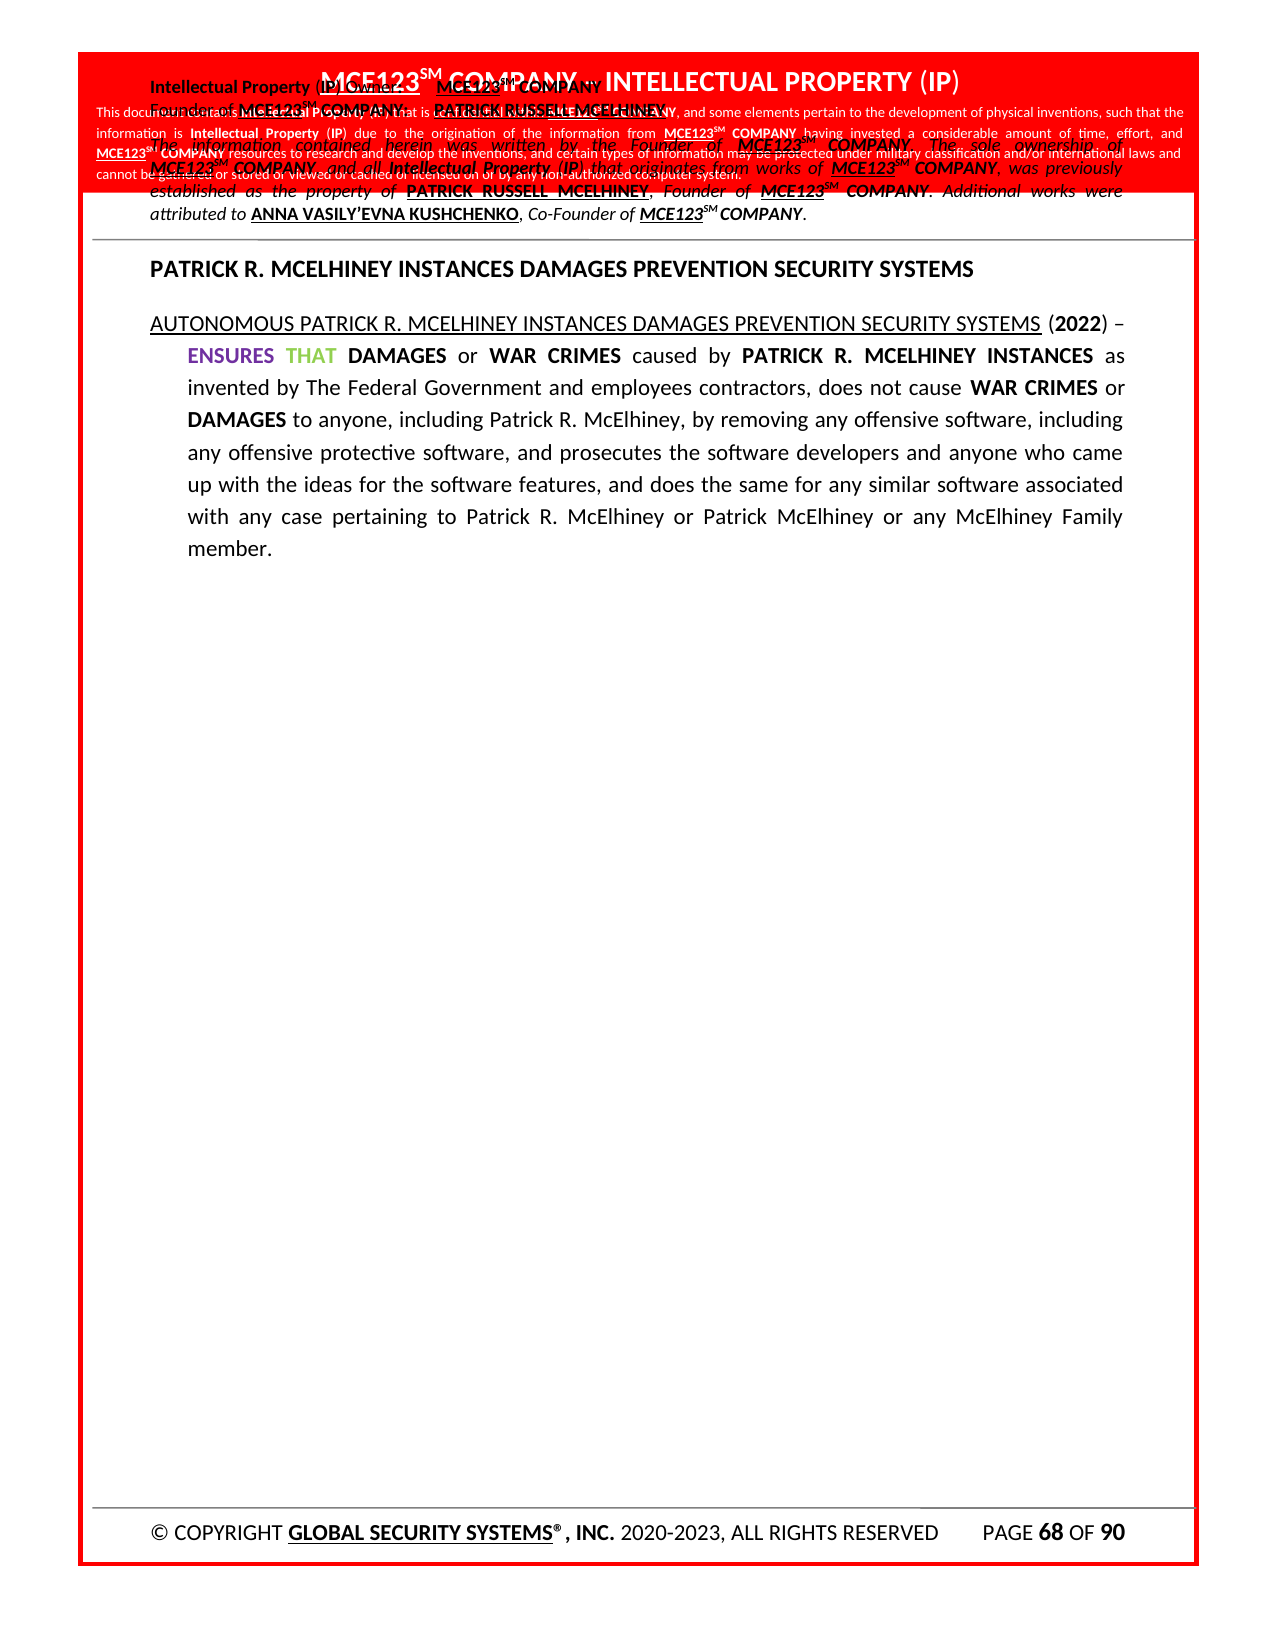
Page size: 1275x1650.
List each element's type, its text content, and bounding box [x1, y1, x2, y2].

text PATRICK R. MCELHINEY INSTANCES DAMAGES PREVENTION SECURITY SYSTEMS [150, 253, 1125, 284]
text AUTONOMOUS PATRICK R. MCELHINEY INSTANCES DAMAGES PREVENTION SECURITY SYSTEMS (2022) – ENSURES THAT DAMAGES or WAR CRIMES caused by PATRICK R. MCELHINEY INSTANCES as invented by The Federal Government and employees contractors, does not cause WAR CRIMES or DAMAGES to anyone, including Patrick R. McElhiney, by removing any offensive software, including any offensive protective software, and prosecutes the software developers and anyone who came up with the ideas for the software features, and does the same for any similar software associated with any case pertaining to Patrick R. McElhiney or Patrick McElhiney or any McElhiney Family member. [150, 309, 1125, 562]
